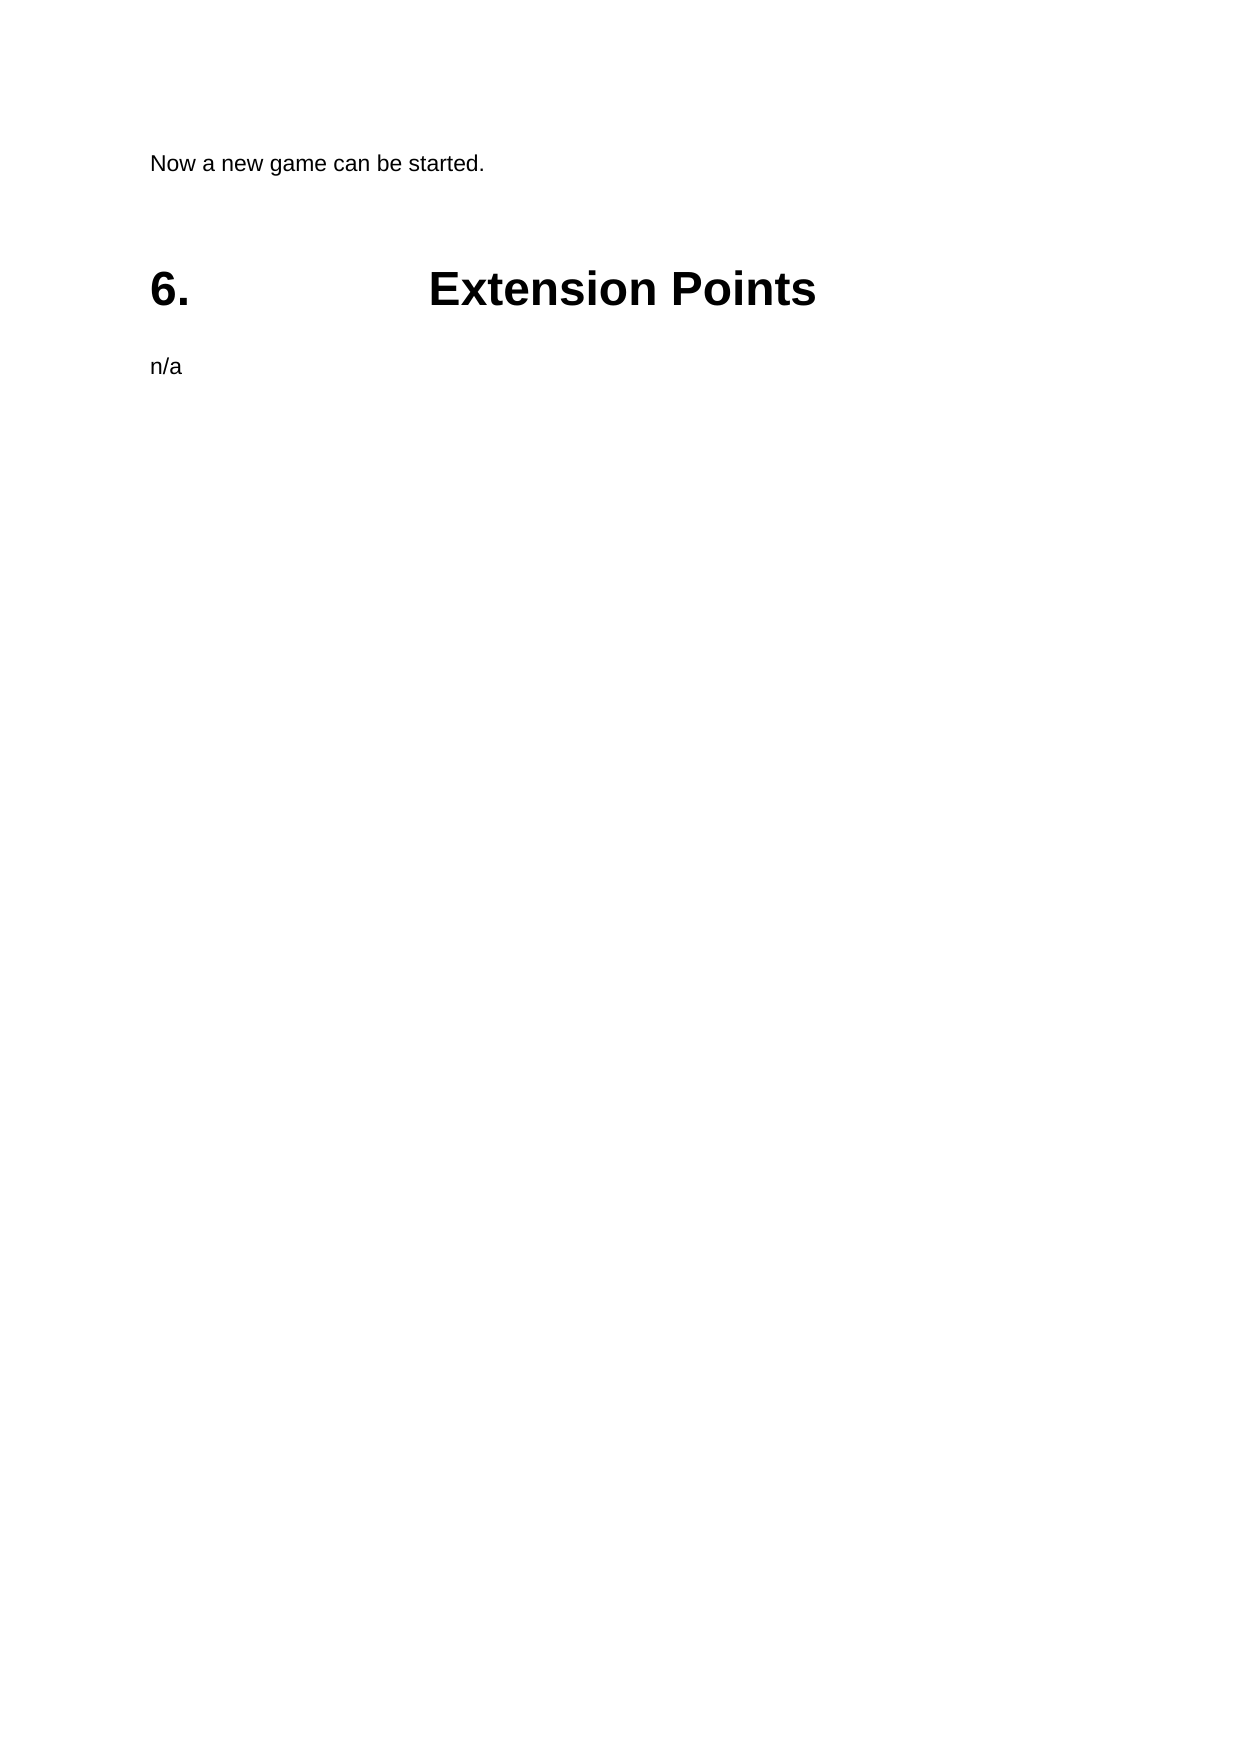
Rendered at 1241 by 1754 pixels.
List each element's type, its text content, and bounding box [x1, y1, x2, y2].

text Now a new game can be started. [150, 150, 1090, 176]
subtitle n/a [150, 353, 1090, 379]
subtitle 6. Extension Points [150, 260, 1090, 316]
